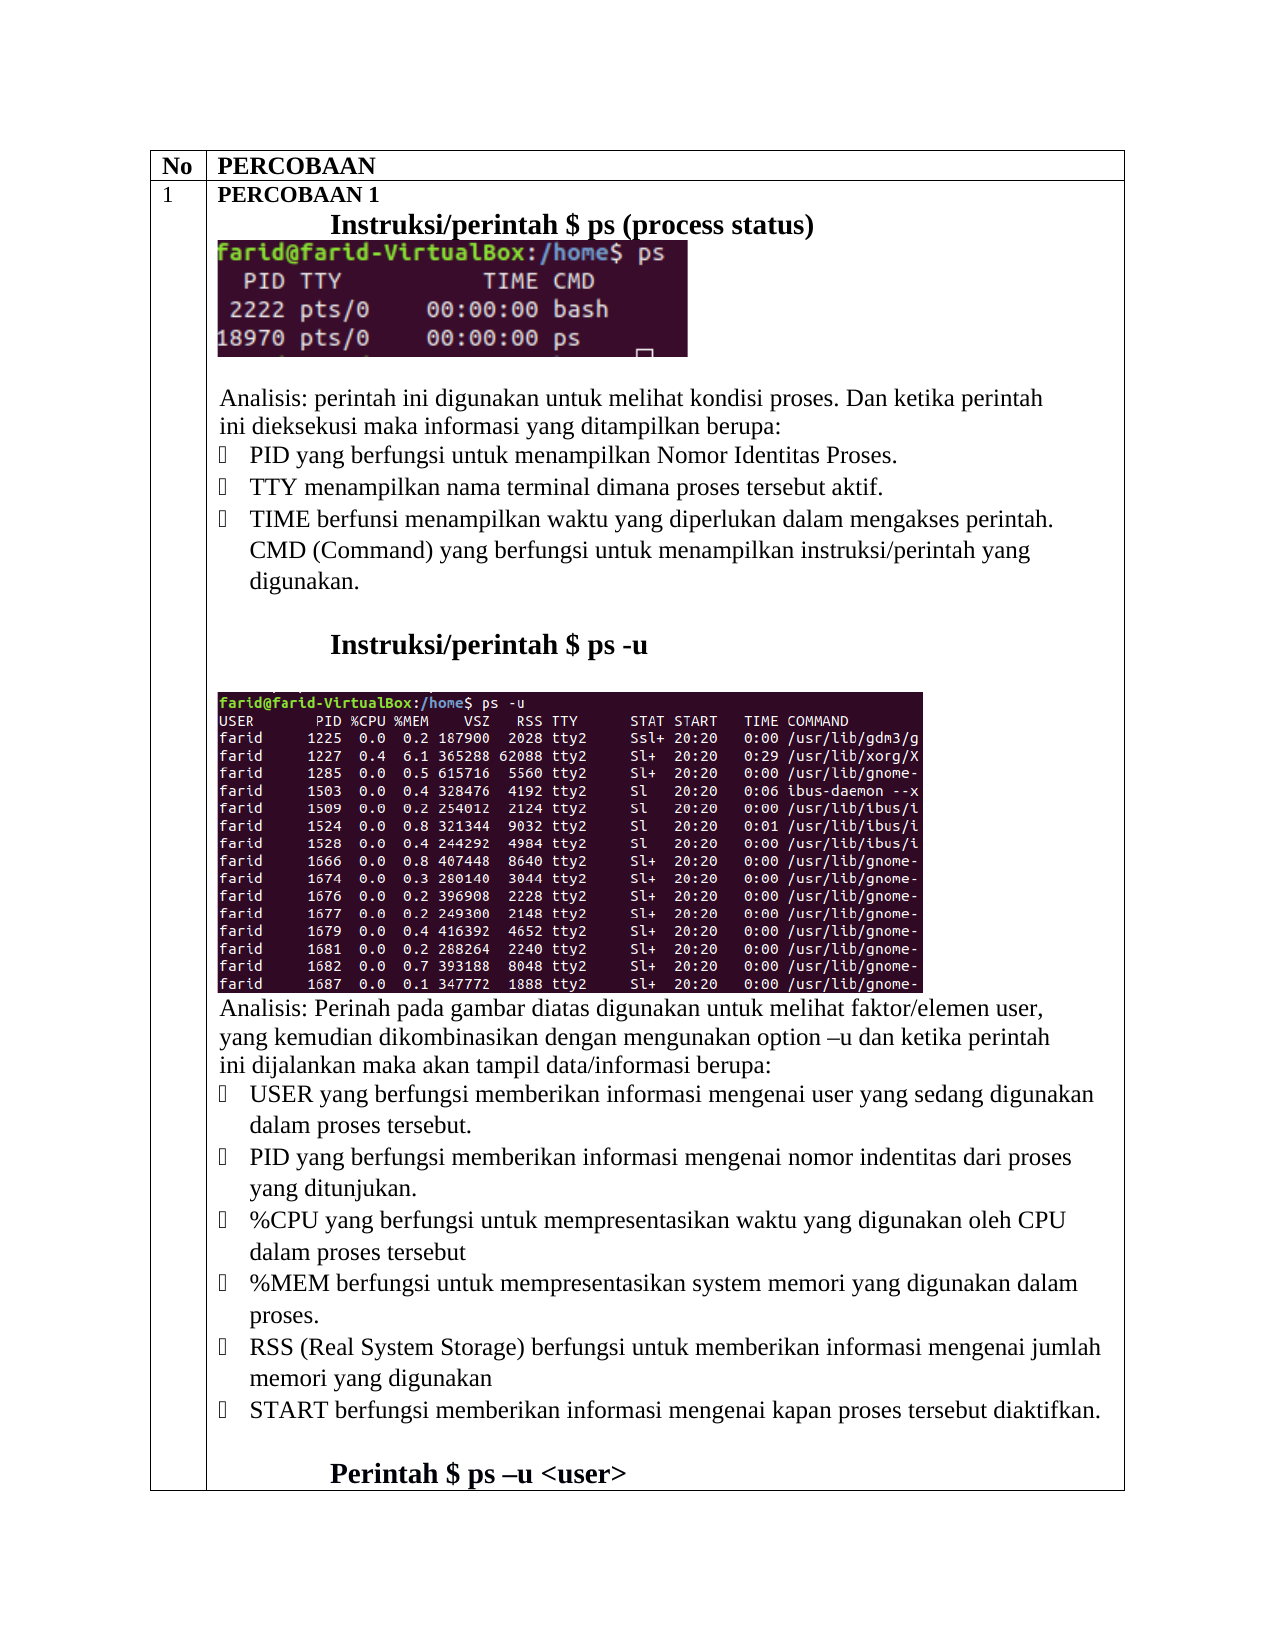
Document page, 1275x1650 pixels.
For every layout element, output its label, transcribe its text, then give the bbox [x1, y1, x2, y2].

table_header No [151, 151, 206, 180]
table_cell 1 [151, 181, 206, 1489]
picture [217, 692, 923, 993]
table_header PERCOBAAN [207, 151, 1124, 180]
picture [217, 240, 688, 357]
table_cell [207, 181, 1124, 1489]
